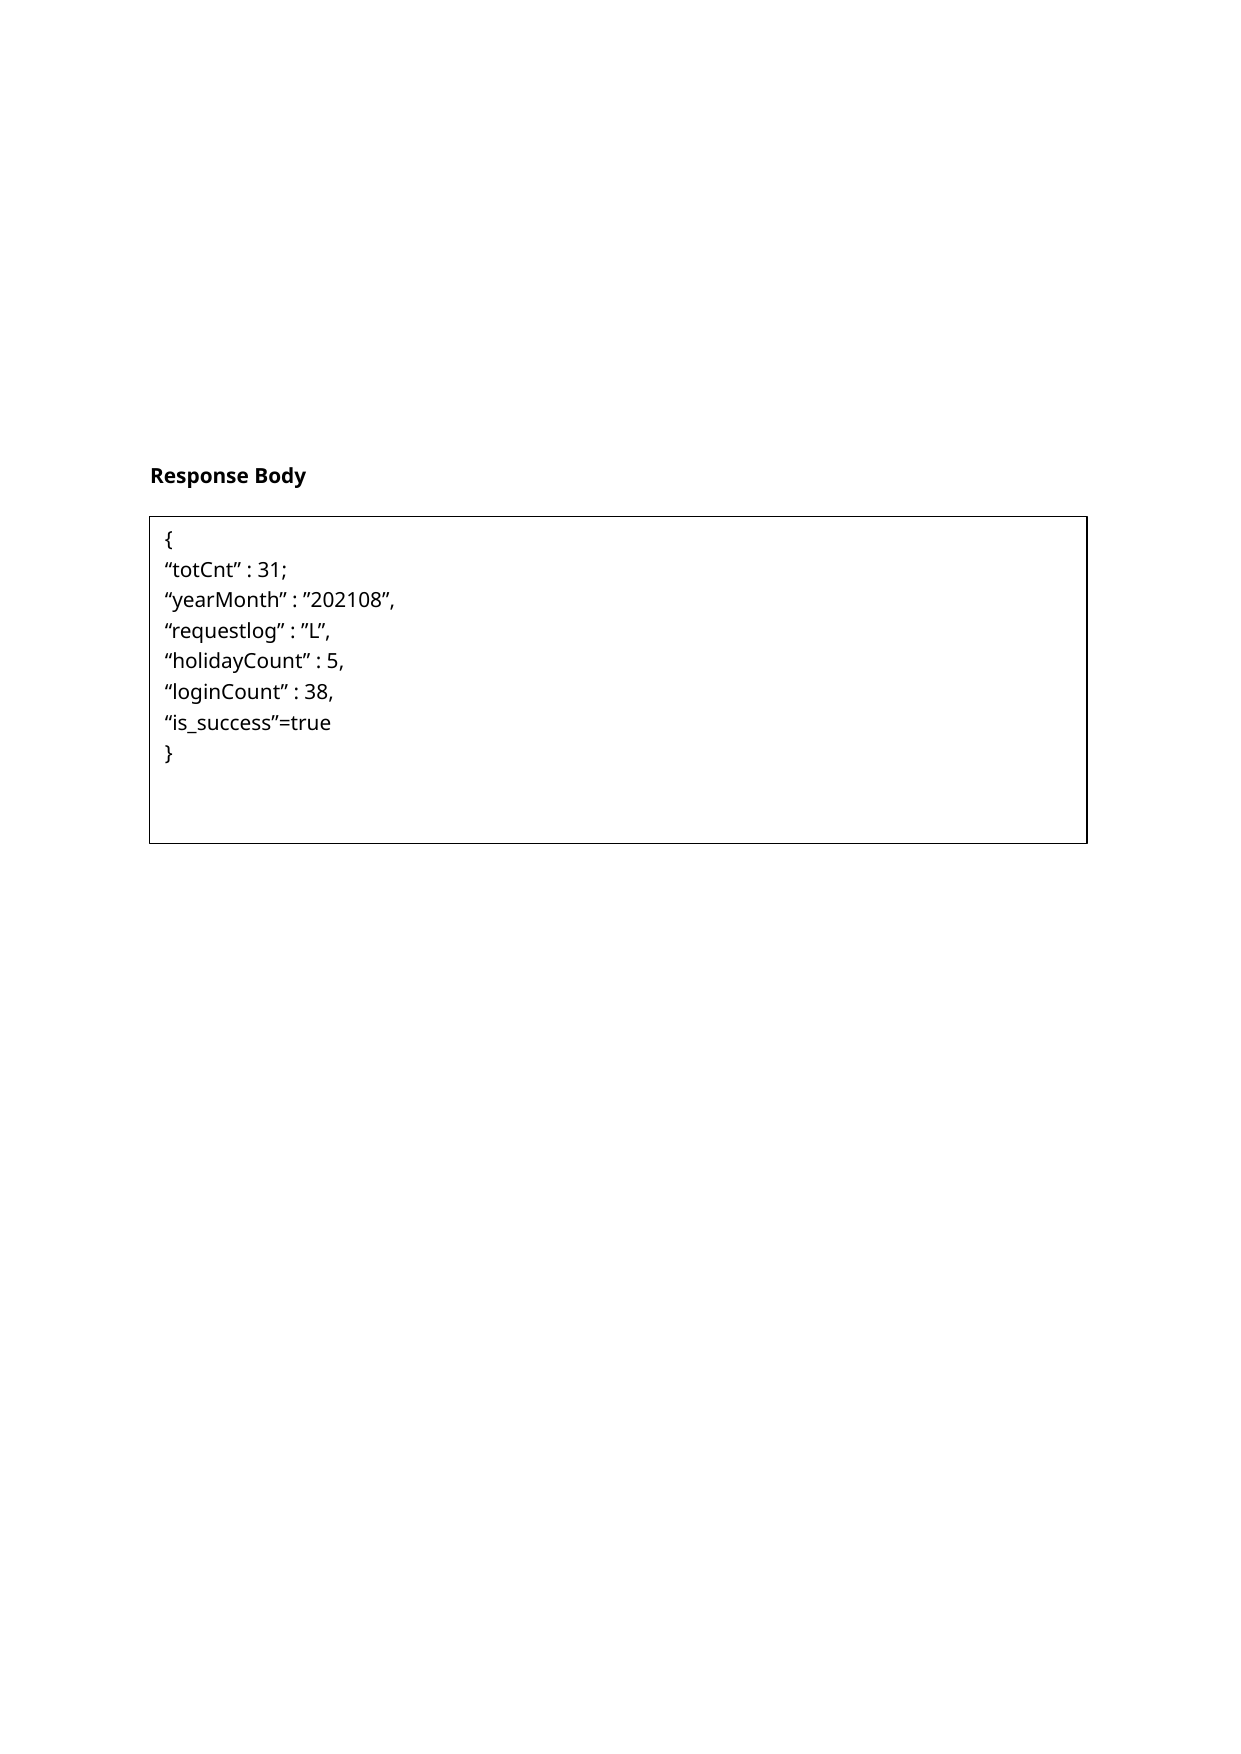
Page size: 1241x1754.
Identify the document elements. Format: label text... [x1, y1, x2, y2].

text Response Body [150, 461, 1090, 489]
